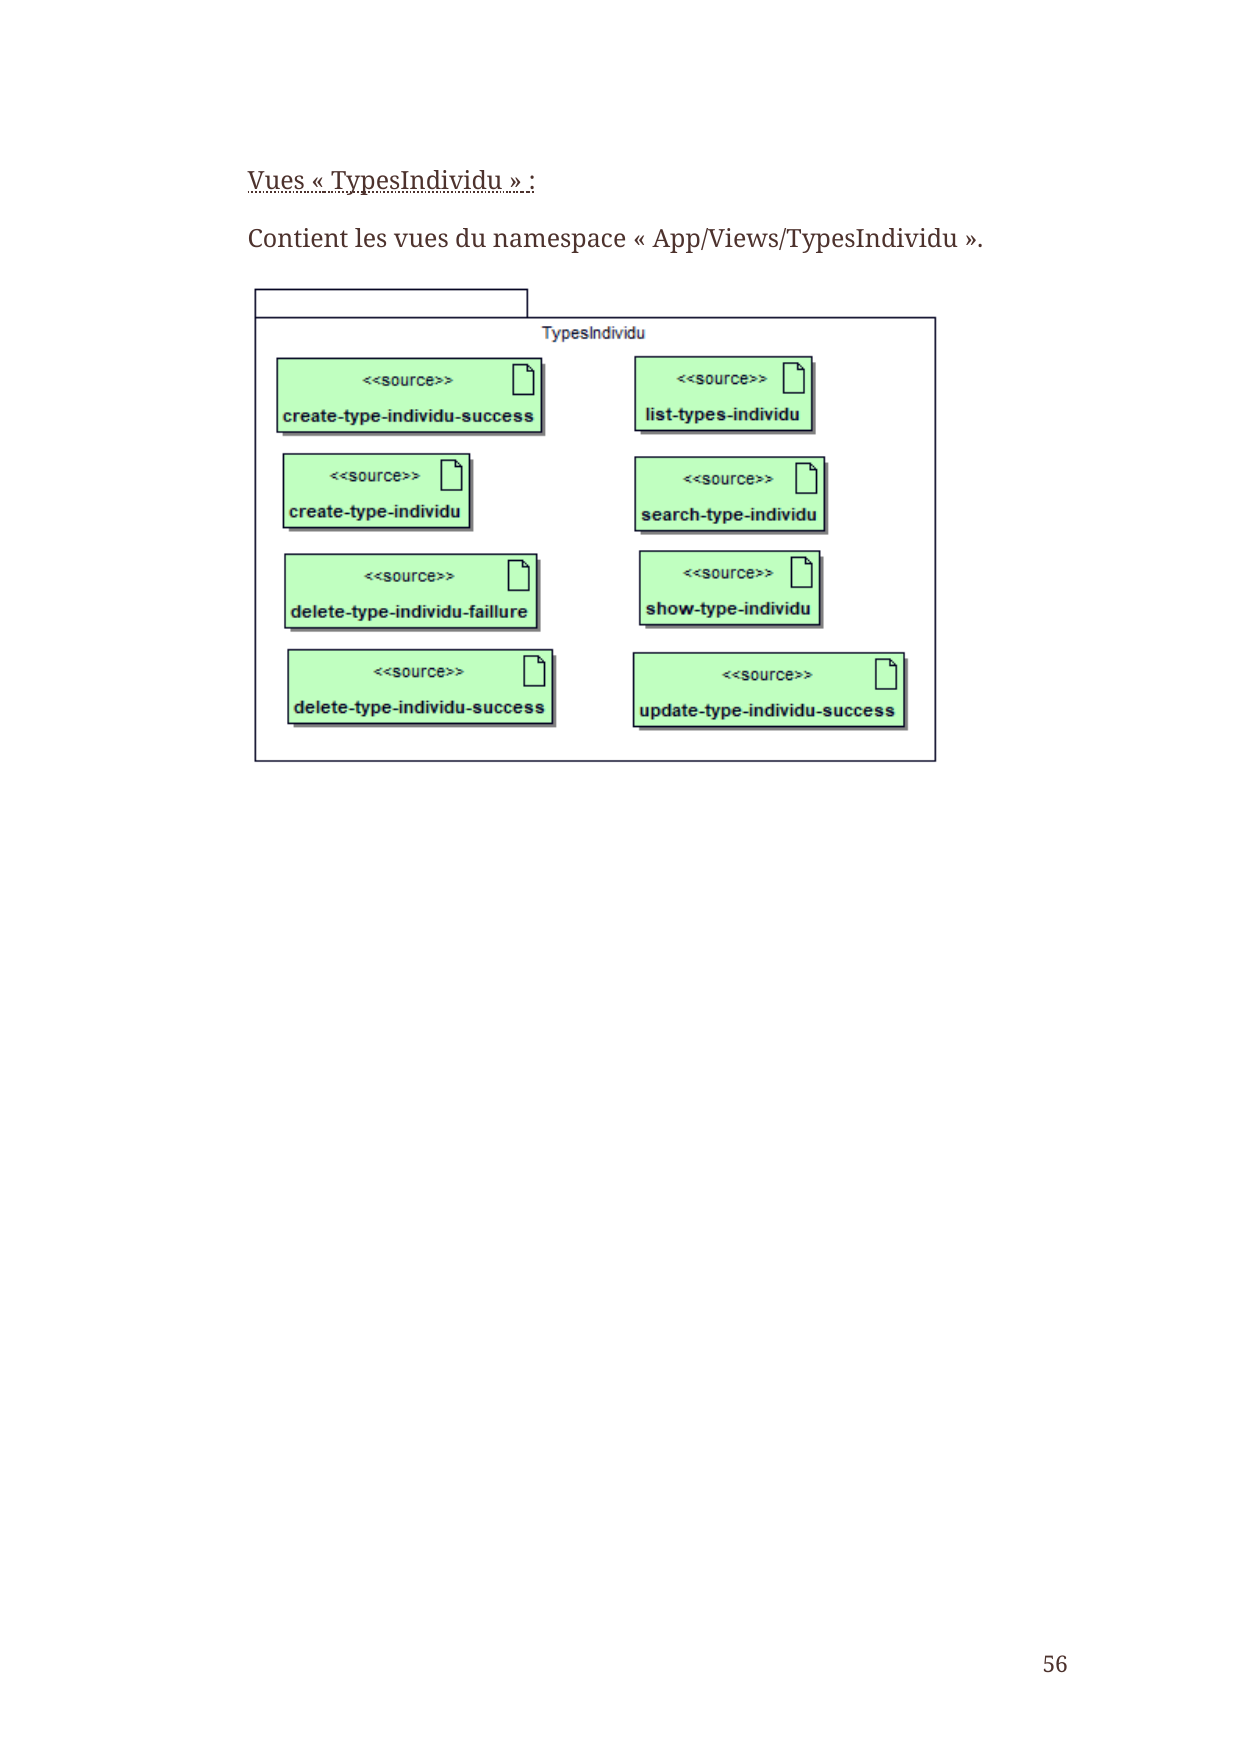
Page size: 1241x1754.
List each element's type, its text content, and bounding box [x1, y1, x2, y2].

picture [247, 278, 952, 784]
text Contient les vues du namespace « App/Views/TypesIndividu ». [172, 221, 1068, 255]
text Vues « TypesIndividu » : [172, 162, 1068, 197]
